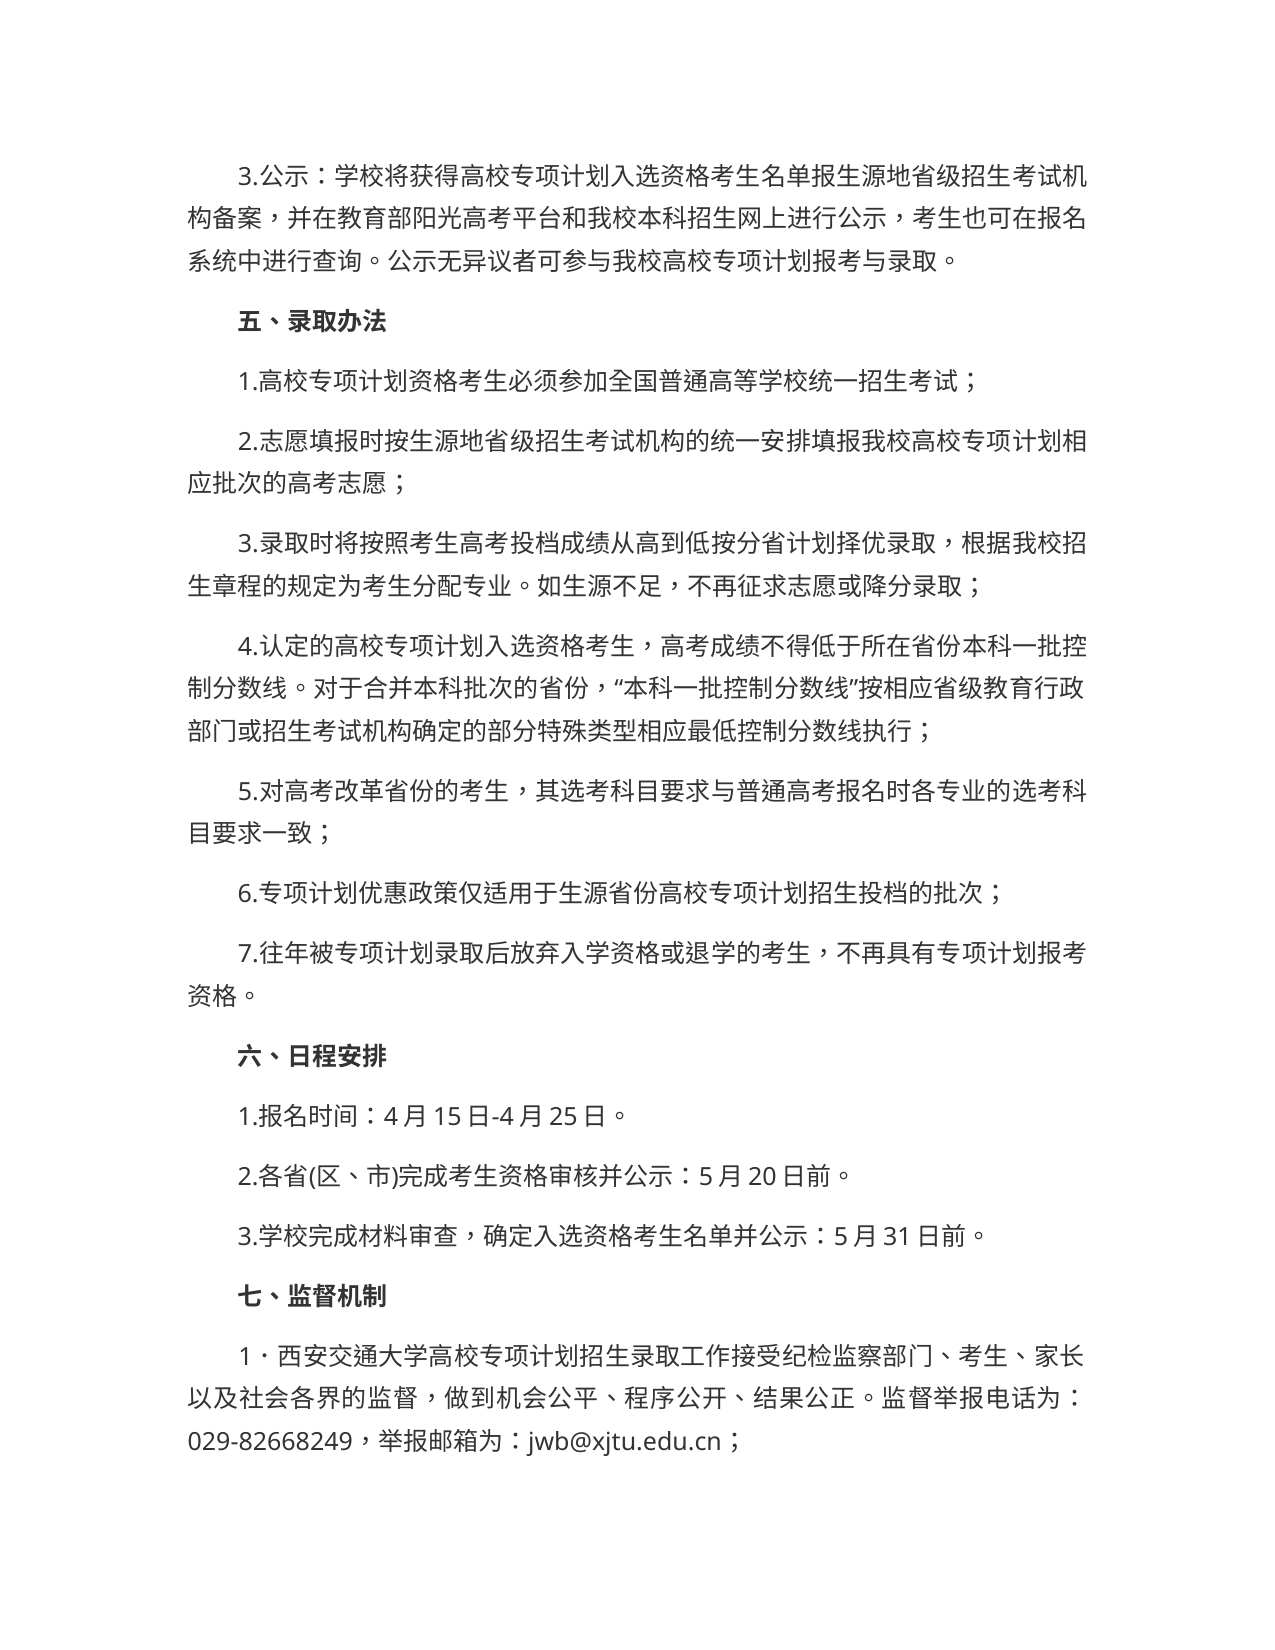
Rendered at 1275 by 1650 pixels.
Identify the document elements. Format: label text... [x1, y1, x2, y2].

text 3.录取时将按照考生高考投档成绩从高到低按分省计划择优录取，根据我校招生章程的规定为考生分配专业。如生源不足，不再征求志愿或降分录取； [187, 517, 1087, 602]
text 4.认定的高校专项计划入选资格考生，高考成绩不得低于所在省份本科一批控制分数线。对于合并本科批次的省份，“本科一批控制分数线”按相应省级教育行政部门或招生考试机构确定的部分特殊类型相应最低控制分数线执行； [187, 620, 1087, 747]
text 1．西安交通大学高校专项计划招生录取工作接受纪检监察部门、考生、家长以及社会各界的监督，做到机会公平、程序公开、结果公正。监督举报电话为：029-82668249，举报邮箱为：jwb@xjtu.edu.cn； [187, 1330, 1087, 1457]
text 2.各省(区、市)完成考生资格审核并公示：5月20日前。 [187, 1150, 1087, 1192]
text 7.往年被专项计划录取后放弃入学资格或退学的考生，不再具有专项计划报考资格。 [187, 927, 1087, 1012]
text 6.专项计划优惠政策仅适用于生源省份高校专项计划招生投档的批次； [187, 867, 1087, 910]
text 3.公示：学校将获得高校专项计划入选资格考生名单报生源地省级招生考试机构备案，并在教育部阳光高考平台和我校本科招生网上进行公示，考生也可在报名系统中进行查询。公示无异议者可参与我校高校专项计划报考与录取。 [187, 150, 1087, 277]
text 5.对高考改革省份的考生，其选考科目要求与普通高考报名时各专业的选考科目要求一致； [187, 765, 1087, 850]
text 五、录取办法 [187, 295, 1087, 337]
text 七、监督机制 [187, 1270, 1087, 1312]
text 1.报名时间：4月15日-4月25日。 [187, 1090, 1087, 1132]
text 1.高校专项计划资格考生必须参加全国普通高等学校统一招生考试； [187, 355, 1087, 397]
text 六、日程安排 [187, 1030, 1087, 1072]
text 2.志愿填报时按生源地省级招生考试机构的统一安排填报我校高校专项计划相应批次的高考志愿； [187, 415, 1087, 500]
text 3.学校完成材料审查，确定入选资格考生名单并公示：5月31日前。 [187, 1210, 1087, 1252]
